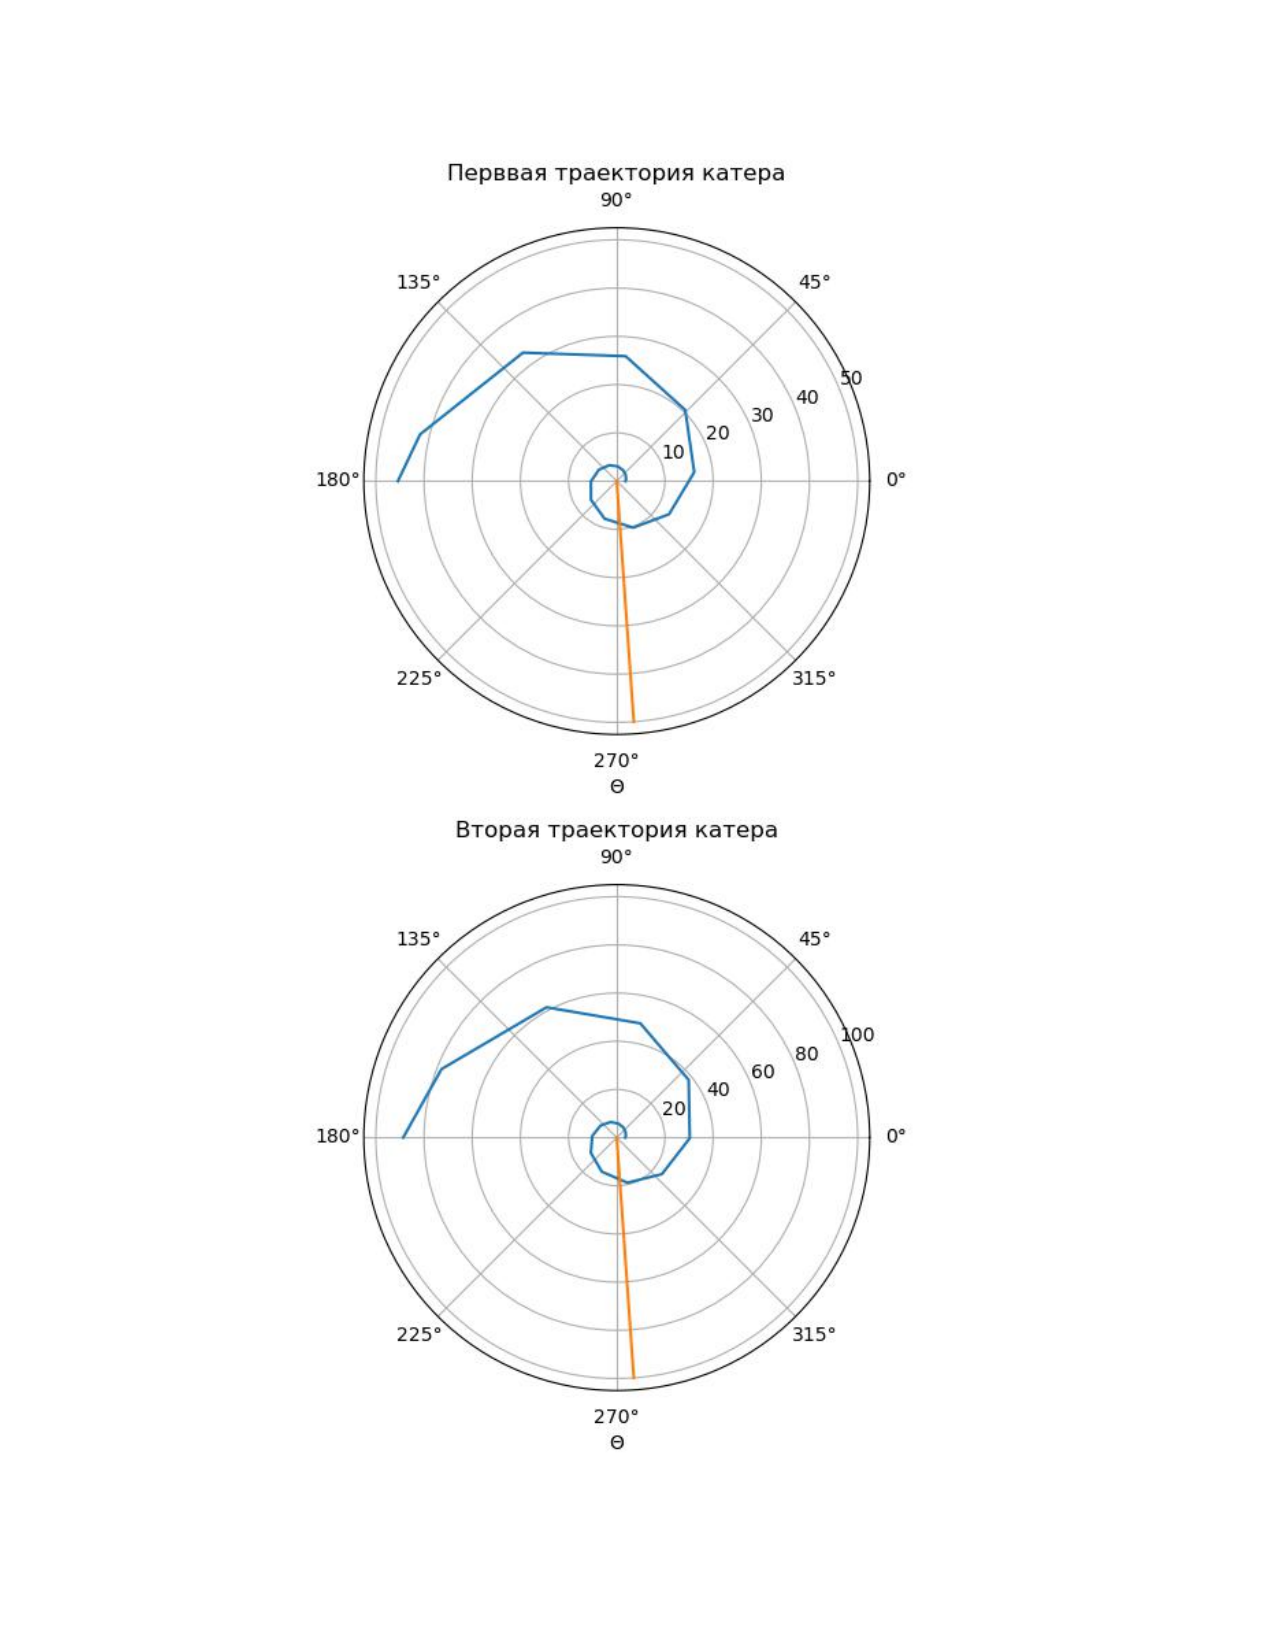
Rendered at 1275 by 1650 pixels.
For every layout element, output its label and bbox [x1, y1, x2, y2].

picture [168, 150, 1044, 1463]
